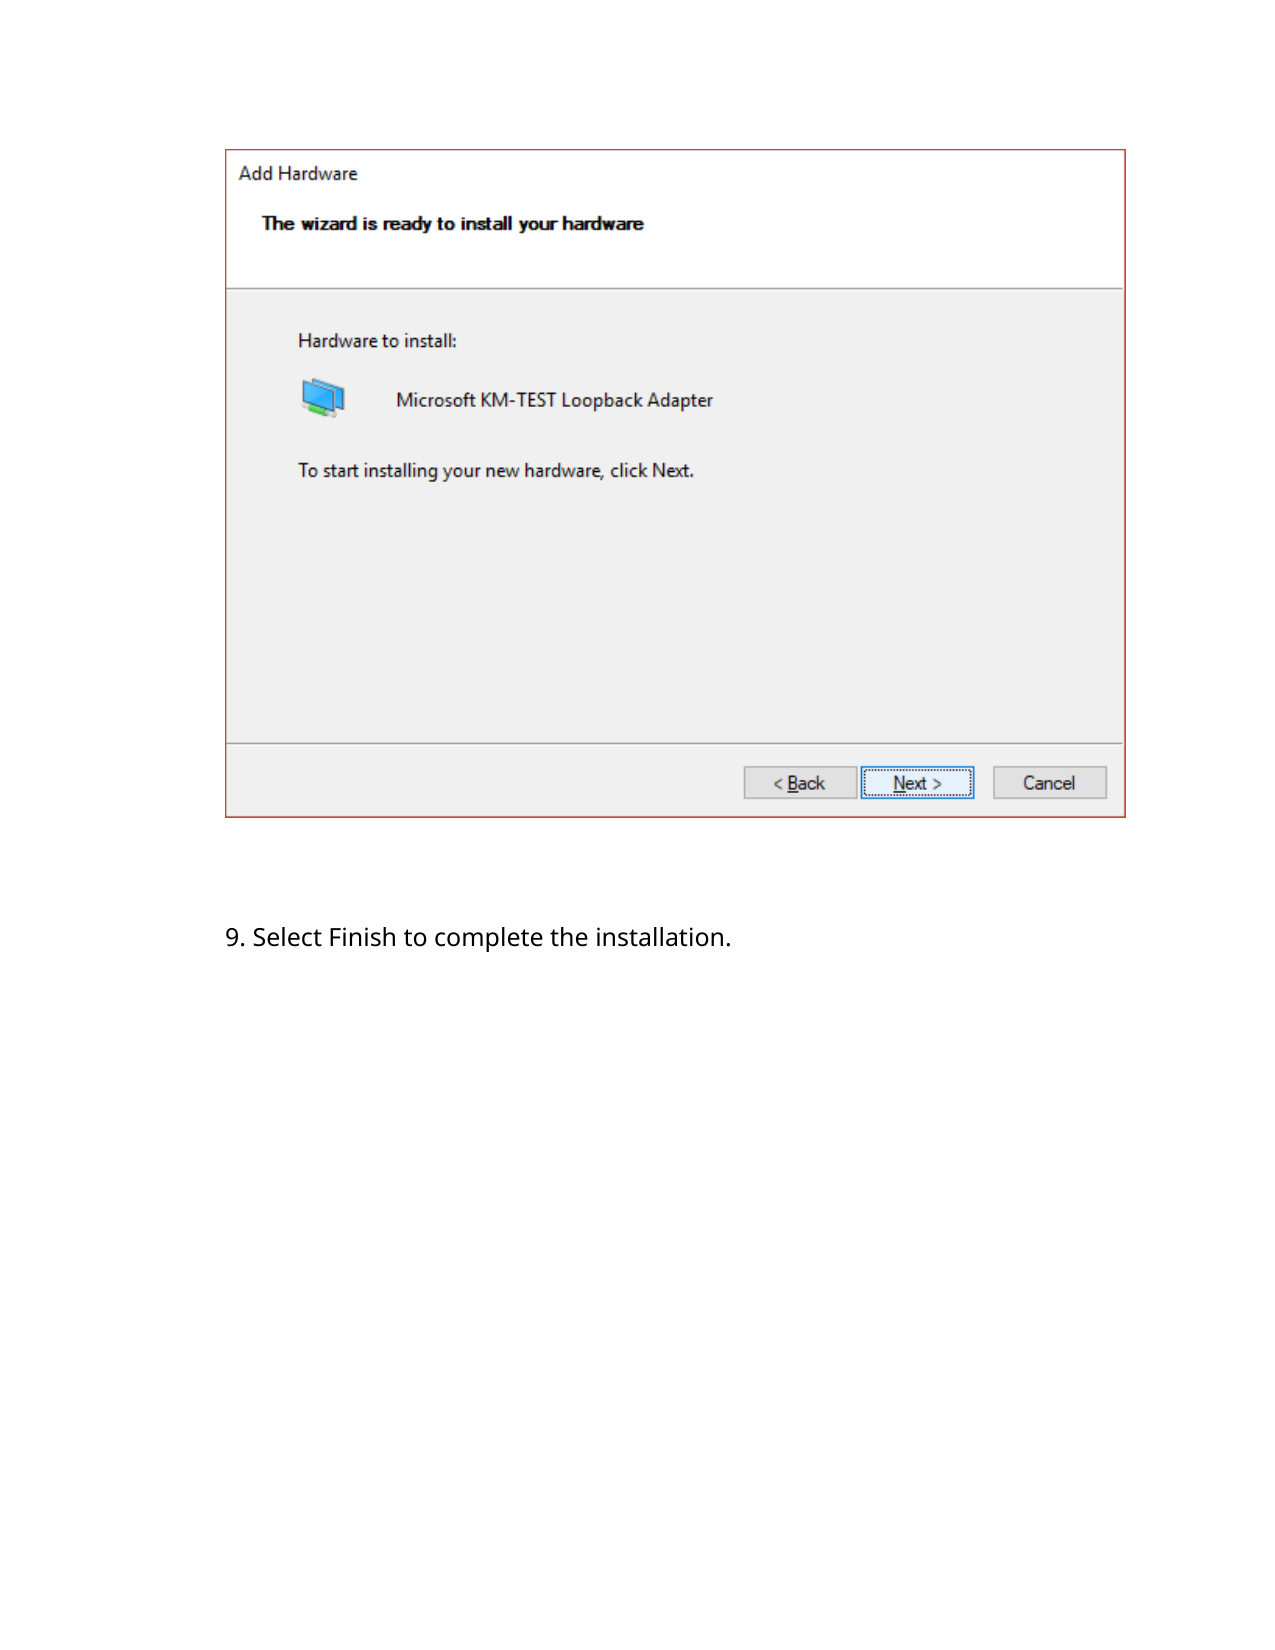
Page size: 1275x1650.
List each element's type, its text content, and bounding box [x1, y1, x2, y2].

picture [225, 149, 1126, 818]
text 9. Select Finish to complete the installation. [225, 919, 1050, 953]
